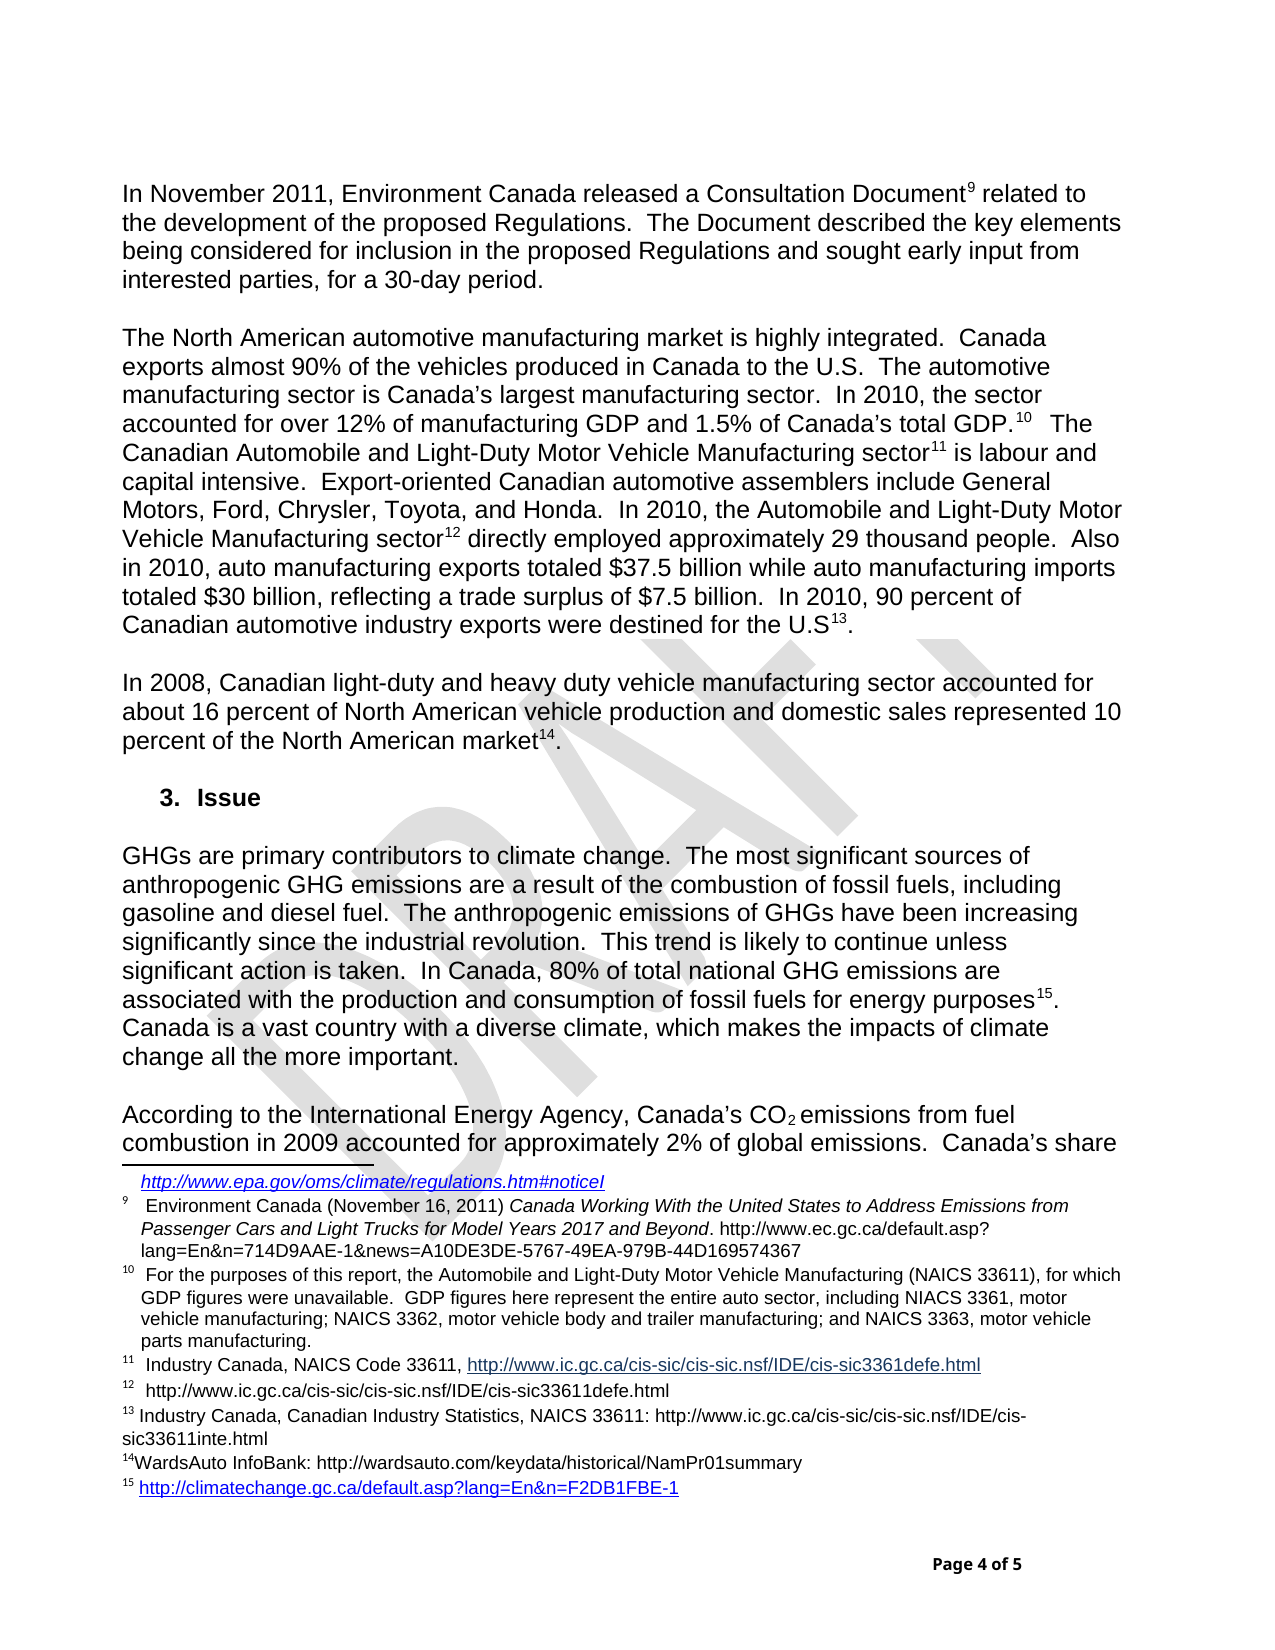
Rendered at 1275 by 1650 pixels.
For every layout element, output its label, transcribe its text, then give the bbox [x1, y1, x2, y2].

text In 2008, Canadian light-duty and heavy duty vehicle manufacturing sector accounted for about 16 percent of North American vehicle production and domestic sales represented 10 percent of the North American market. [122, 668, 1125, 754]
text The North American automotive manufacturing market is highly integrated. Canada exports almost 90% of the vehicles produced in Canada to the U.S. The automotive manufacturing sector is Canada’s largest manufacturing sector. In 2010, the sector accounted for over 12% of manufacturing GDP and 1.5% of Canada’s total GDP. The Canadian Automobile and Light-Duty Motor Vehicle Manufacturing sector is labour and capital intensive. Export-oriented Canadian automotive assemblers include General Motors, Ford, Chrysler, Toyota, and Honda. In 2010, the Automobile and Light-Duty Motor Vehicle Manufacturing sector directly employed approximately 29 thousand people. Also in 2010, auto manufacturing exports totaled $37.5 billion while auto manufacturing imports totaled $30 billion, reflecting a trade surplus of $7.5 billion. In 2010, 90 percent of Canadian automotive industry exports were destined for the U.S. [122, 323, 1125, 639]
title Issue [159, 783, 1125, 812]
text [122, 1099, 1125, 1157]
text GHGs are primary contributors to climate change. The most significant sources of anthropogenic GHG emissions are a result of the combustion of fossil fuels, including gasoline and diesel fuel. The anthropogenic emissions of GHGs have been increasing significantly since the industrial revolution. This trend is likely to continue unless significant action is taken. In Canada, 80% of total national GHG emissions are associated with the production and consumption of fossil fuels for energy purposes. Canada is a vast country with a diverse climate, which makes the impacts of climate change all the more important. [122, 841, 1125, 1071]
text In November 2011, Environment Canada released a Consultation Document related to the development of the proposed Regulations. The Document described the key elements being considered for inclusion in the proposed Regulations and sought early input from interested parties, for a 30-day period. [122, 179, 1125, 294]
